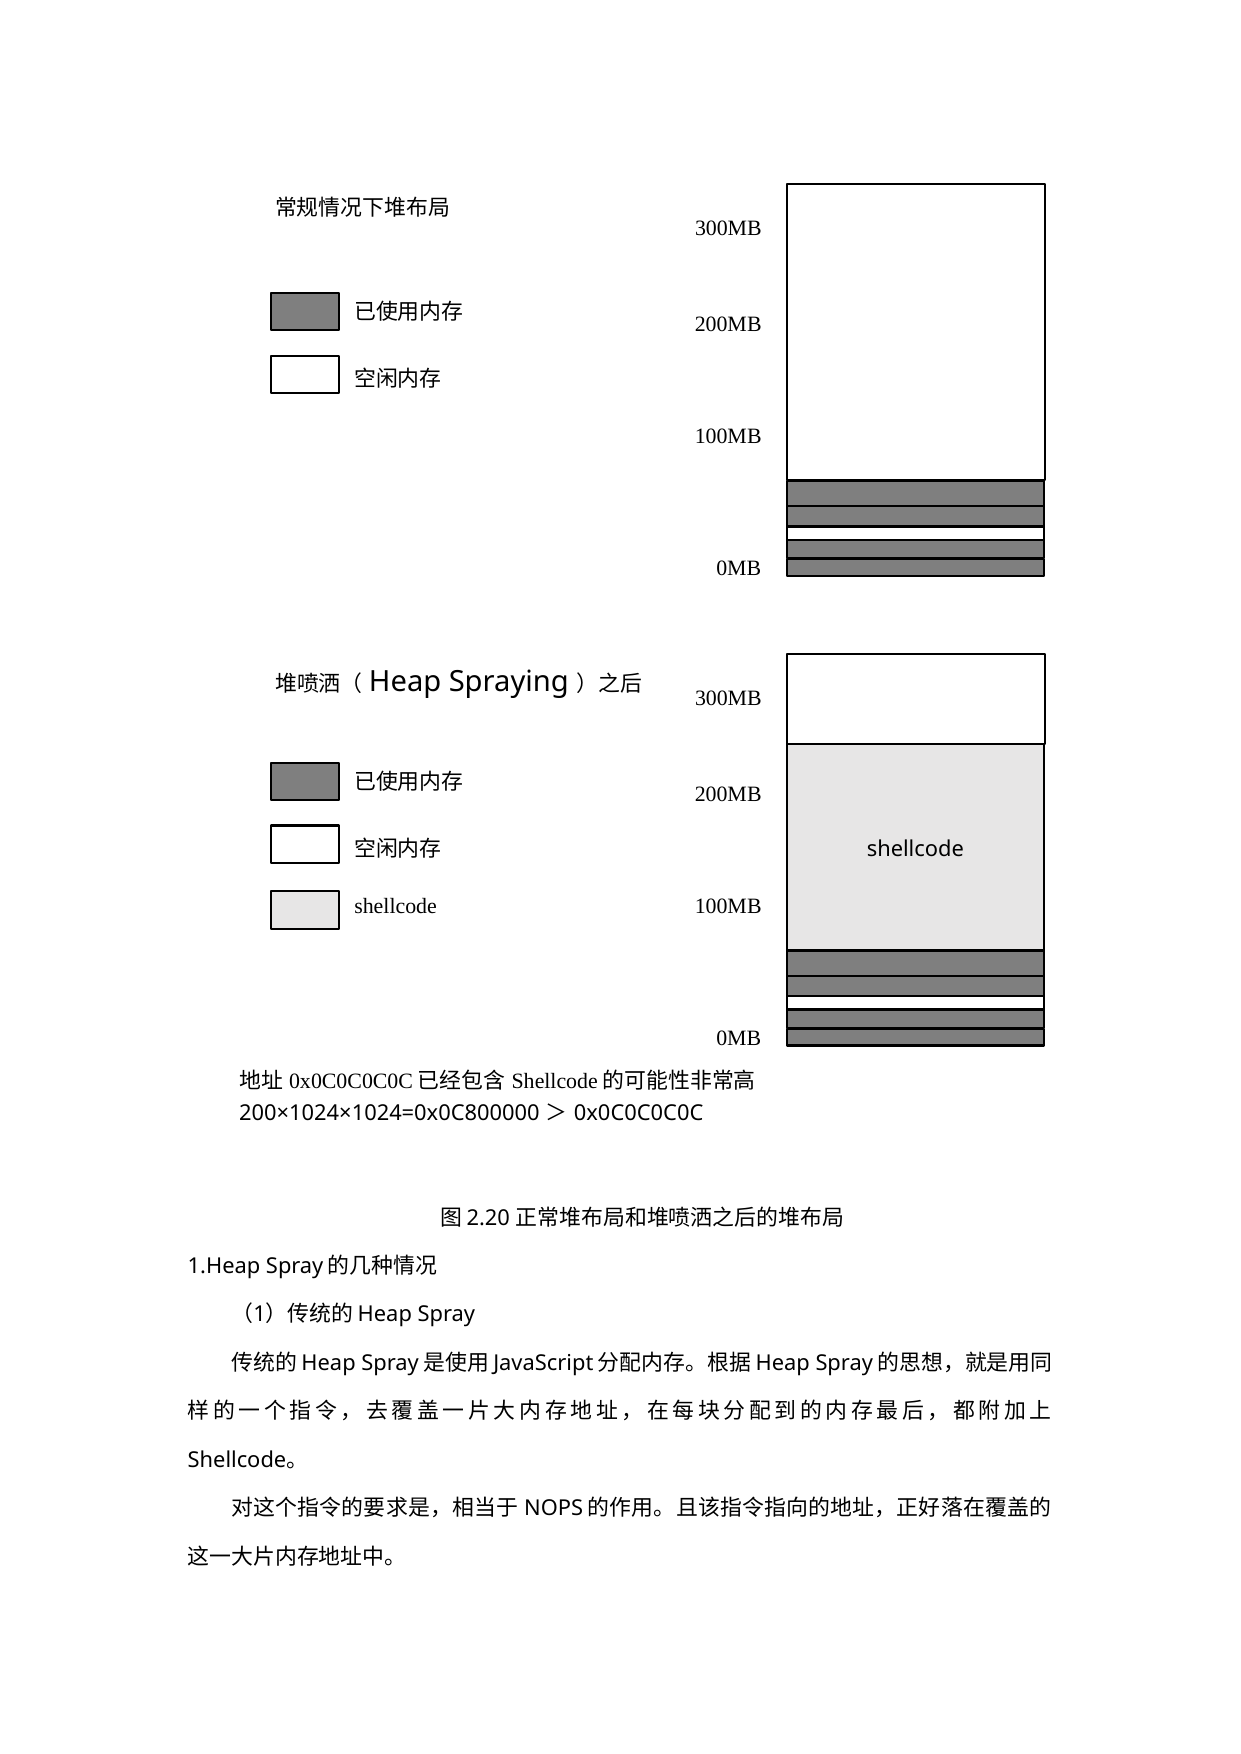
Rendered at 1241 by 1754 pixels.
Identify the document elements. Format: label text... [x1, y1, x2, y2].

text 对这个指令的要求是，相当于NOPS的作用。且该指令指向的地址，正好落在覆盖的这一大片内存地址中。 [187, 1490, 1053, 1571]
text 图2.20 正常堆布局和堆喷洒之后的堆布局 [187, 1199, 1053, 1232]
text （1）传统的Heap Spray [187, 1296, 1053, 1328]
text 传统的Heap Spray是使用JavaScript分配内存。根据Heap Spray的思想，就是用同样的一个指令，去覆盖一片大内存地址，在每块分配到的内存最后，都附加上Shellcode。 [187, 1344, 1053, 1474]
text 1.Heap Spray的几种情况 [187, 1248, 1053, 1280]
